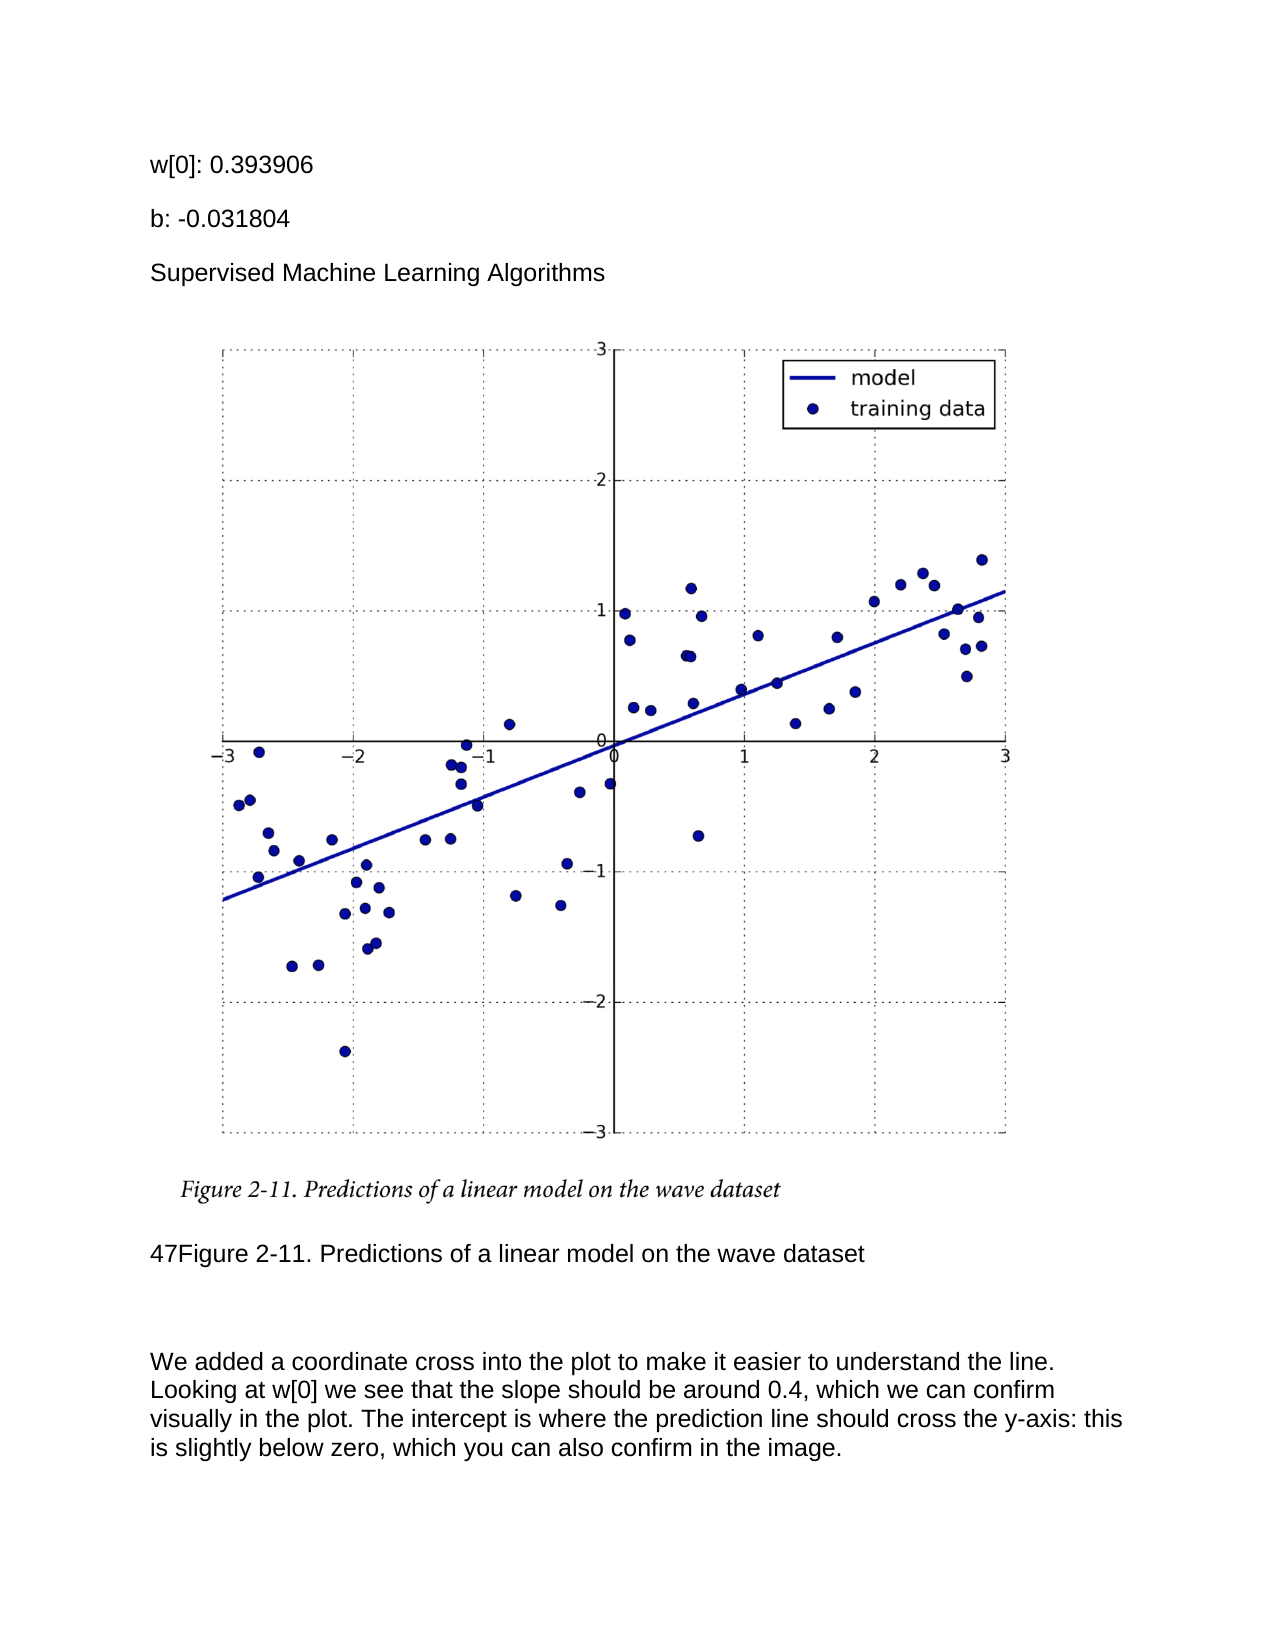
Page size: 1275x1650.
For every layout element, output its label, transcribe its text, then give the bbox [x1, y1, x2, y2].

text w[0]: 0.393906 [150, 150, 1125, 179]
text Supervised Machine Learning Algorithms [150, 257, 1125, 286]
text b: -0.031804 [150, 204, 1125, 232]
text 47Figure 2-11. Predictions of a linear model on the wave dataset [150, 1239, 1125, 1268]
picture [150, 311, 1038, 1214]
text We added a coordinate cross into the plot to make it easier to understand the line. Looking at w[0] we see that the slope should be around 0.4, which we can confirm visually in the plot. The intercept is where the prediction line should cross the y-axis: this is slightly below zero, which you can also confirm in the image. [150, 1346, 1125, 1461]
